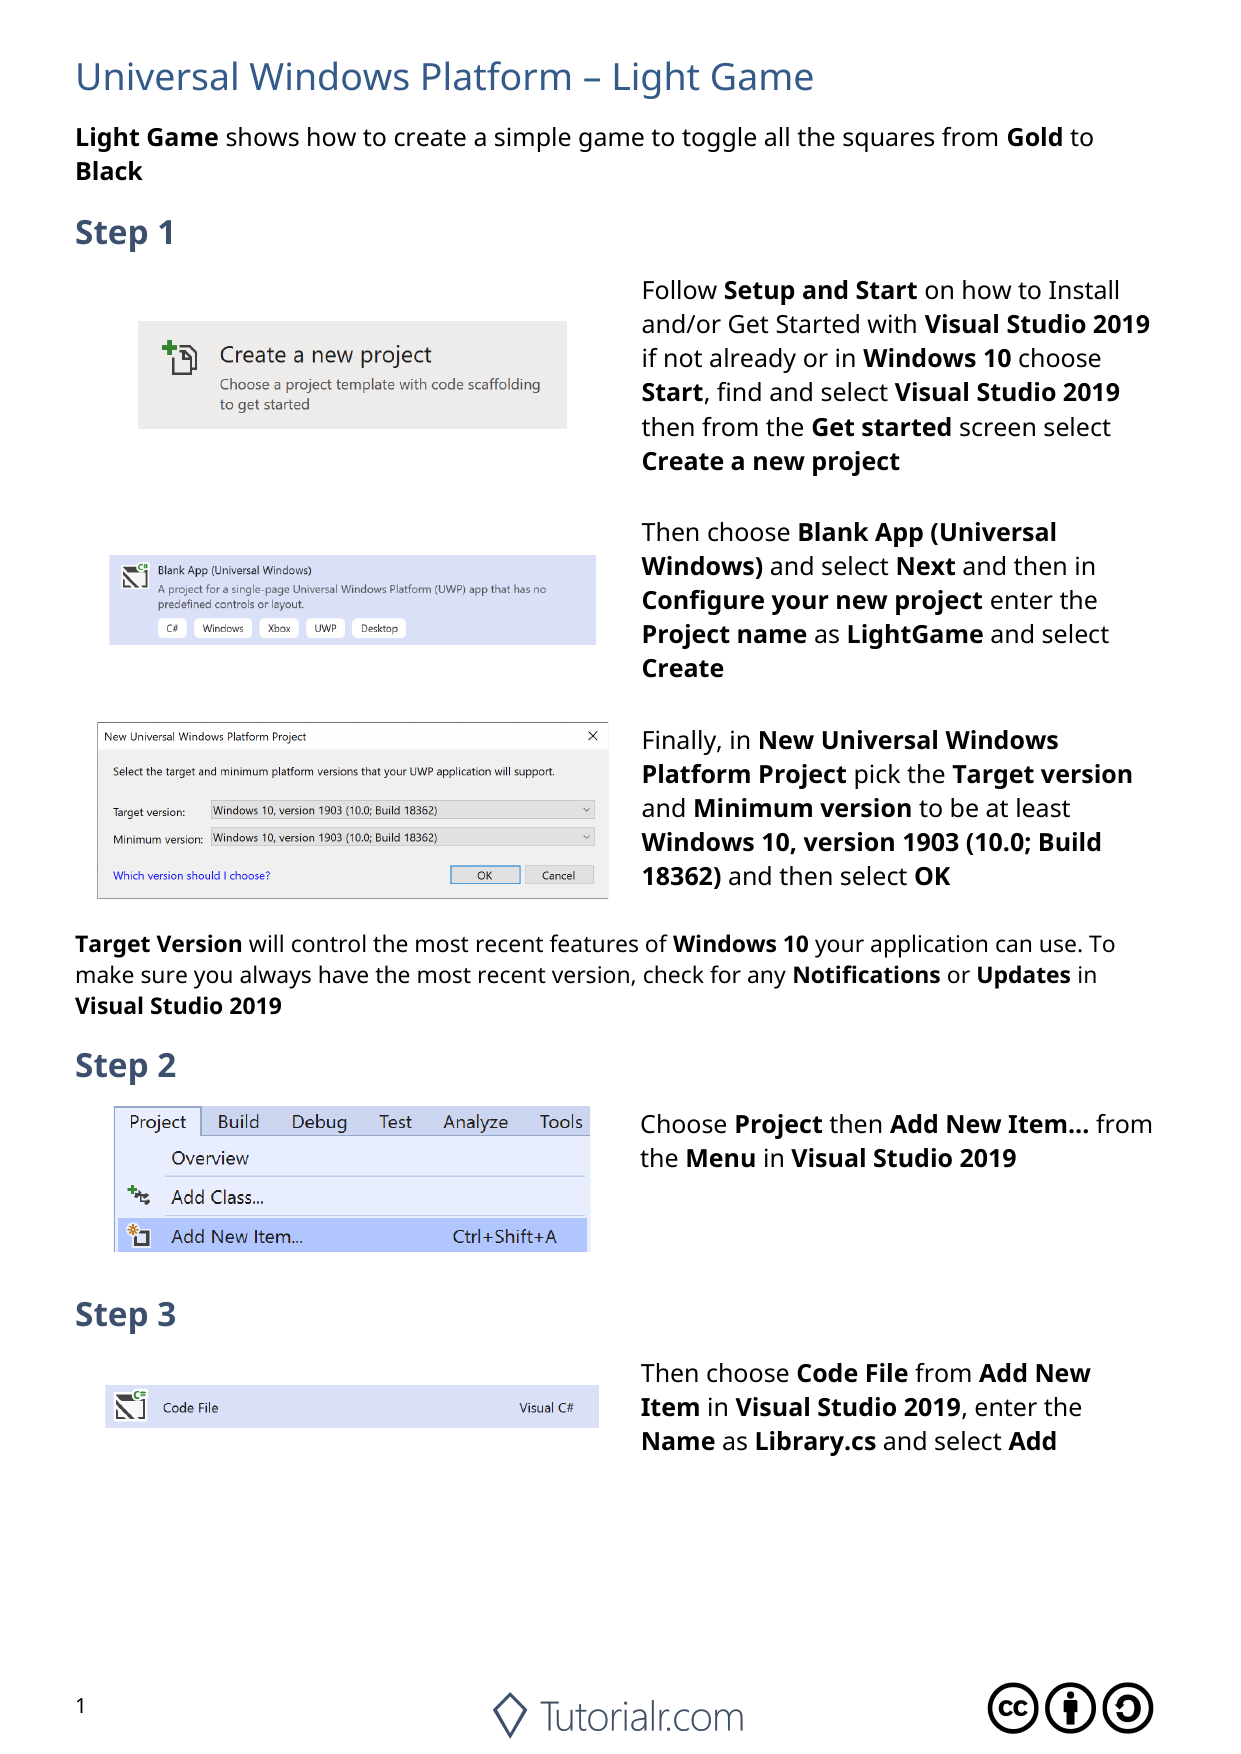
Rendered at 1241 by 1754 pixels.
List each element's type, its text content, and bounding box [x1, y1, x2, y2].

text Light Game shows how to create a simple game to toggle all the squares from Gold to Black [75, 120, 1165, 188]
picture [138, 321, 568, 429]
subtitle Step 3 [75, 1291, 1165, 1337]
picture [109, 555, 597, 645]
table_header Then choose Code File from Add New Item in Visual Studio 2019, enter the Name as Library.cs and select Add [629, 1337, 1165, 1476]
picture [113, 1106, 591, 1252]
subtitle Step 1 [75, 209, 1165, 254]
subtitle Step 2 [75, 1042, 1165, 1088]
table_header Follow Setup and Start on how to Install and/or Get Started with Visual Studio 2019 if not already or in Windows 10 choose Start, find and select Visual Studio 2019 then from the Get started screen select Create a new project [630, 254, 1165, 496]
text Target Version will control the most recent features of Windows 10 your application can use. To make sure you always have the most recent version, check for any Notifications or Updates in Visual Studio 2019 [75, 928, 1165, 1021]
table_cell Finally, in New Universal Windows Platform Project pick the Target version and Minimum version to be at least Windows 10, version 1903 (10.0; Build 18362) and then select OK [630, 704, 1165, 917]
picture [487, 1692, 753, 1739]
picture [97, 722, 609, 899]
table_cell [75, 704, 630, 917]
picture [975, 1676, 1166, 1740]
table_header [75, 1337, 629, 1476]
table_header [75, 1088, 629, 1270]
table_cell Then choose Blank App (Universal Windows) and select Next and then in Configure your new project enter the Project name as LightGame and select Create [630, 496, 1165, 704]
picture [105, 1385, 599, 1428]
table_cell [75, 496, 630, 704]
table_header [75, 254, 630, 496]
table_header Choose Project then Add New Item... from the Menu in Visual Studio 2019 [629, 1088, 1165, 1270]
